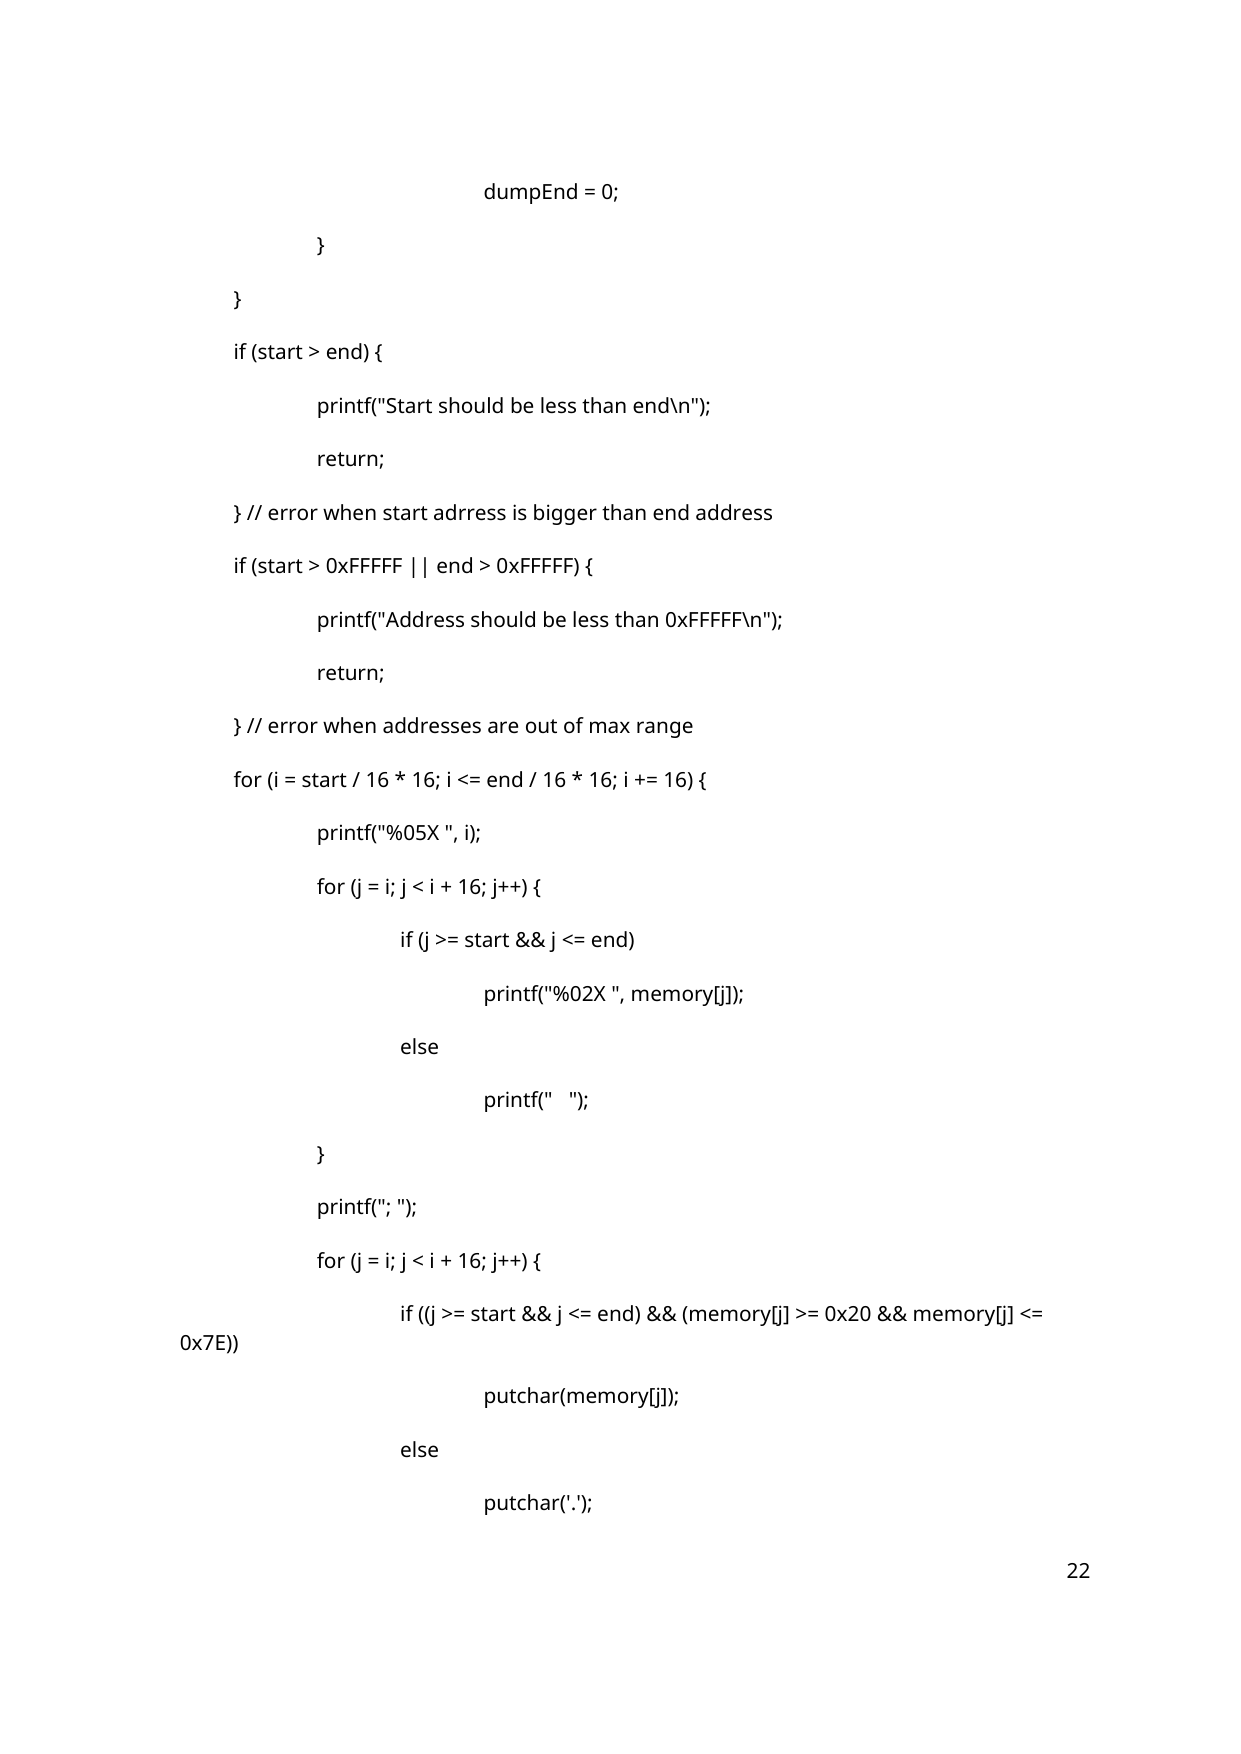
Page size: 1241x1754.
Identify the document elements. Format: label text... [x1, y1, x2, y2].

text else [179, 1032, 1090, 1061]
text } // error when start adrress is bigger than end address [179, 498, 1090, 526]
text printf("%02X ", memory[j]); [179, 979, 1090, 1007]
text for (i = start / 16 * 16; i <= end / 16 * 16; i += 16) { [179, 765, 1090, 793]
text } [179, 284, 1090, 312]
text putchar(memory[j]); [179, 1381, 1090, 1410]
text printf("; "); [179, 1192, 1090, 1221]
text for (j = i; j < i + 16; j++) { [179, 1246, 1090, 1274]
text } // error when addresses are out of max range [179, 712, 1090, 740]
text printf(" "); [179, 1086, 1090, 1114]
text } [179, 1139, 1090, 1167]
text } [179, 231, 1090, 259]
text if (start > end) { [179, 337, 1090, 366]
text else [179, 1435, 1090, 1463]
text putchar('.'); [179, 1488, 1090, 1517]
text if (j >= start && j <= end) [179, 925, 1090, 954]
text return; [179, 658, 1090, 687]
text return; [179, 444, 1090, 473]
text printf("Start should be less than end\n"); [179, 391, 1090, 419]
text if ((j >= start && j <= end) && (memory[j] >= 0x20 && memory[j] <= 0x7E)) [179, 1299, 1090, 1356]
text for (j = i; j < i + 16; j++) { [179, 872, 1090, 900]
text if (start > 0xFFFFF || end > 0xFFFFF) { [179, 551, 1090, 580]
text printf("%05X ", i); [179, 818, 1090, 847]
text printf("Address should be less than 0xFFFFF\n"); [179, 605, 1090, 633]
text dumpEnd = 0; [179, 177, 1090, 206]
